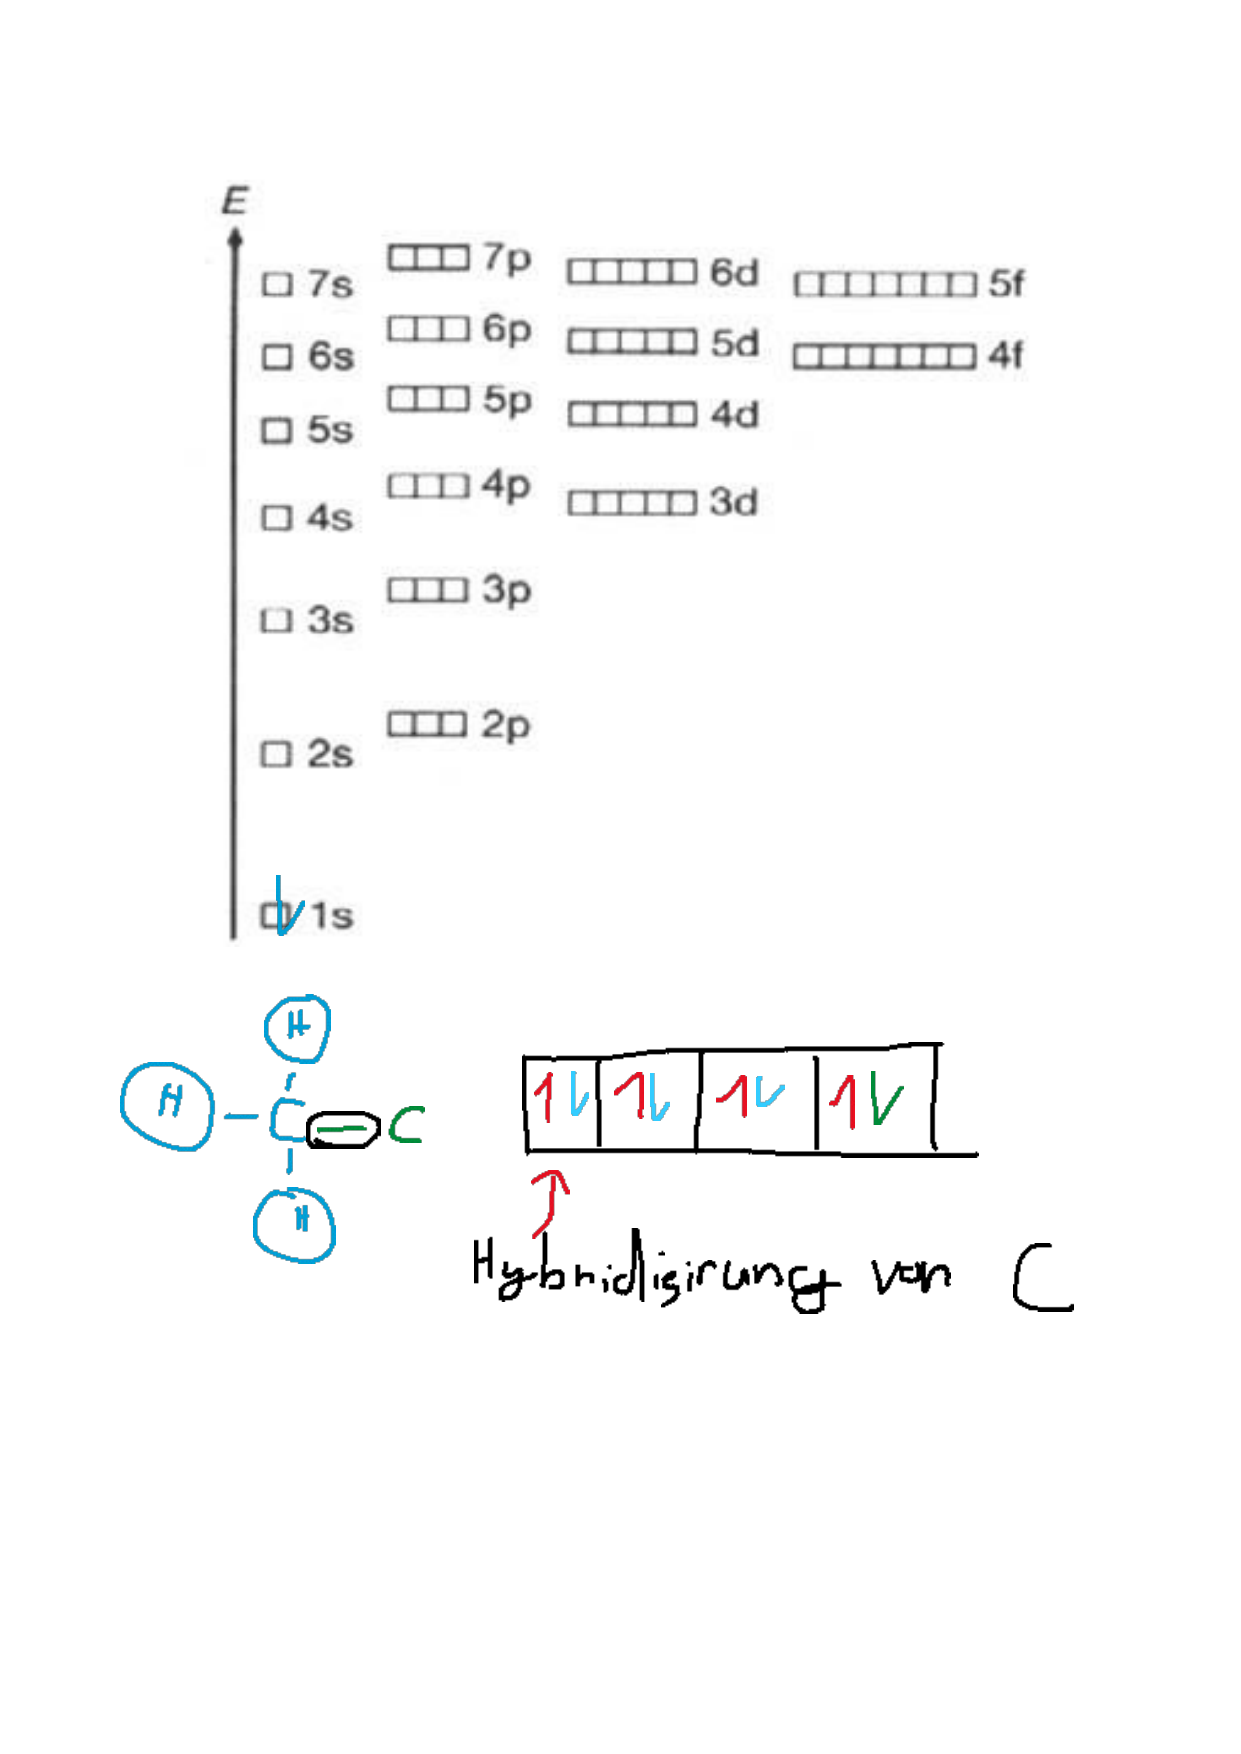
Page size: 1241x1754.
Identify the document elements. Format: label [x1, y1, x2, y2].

picture [299, 1187, 336, 1225]
picture [314, 994, 331, 1009]
picture [264, 994, 305, 1020]
picture [253, 1238, 298, 1264]
picture [522, 1042, 979, 1158]
picture [269, 1000, 326, 1059]
picture [120, 1038, 425, 1175]
picture [253, 1187, 287, 1215]
picture [120, 1062, 147, 1095]
picture [315, 1031, 331, 1064]
picture [258, 1192, 331, 1259]
picture [147, 147, 1088, 947]
picture [1013, 1243, 1074, 1312]
picture [316, 1246, 336, 1264]
picture [474, 1170, 951, 1314]
picture [125, 1067, 210, 1147]
